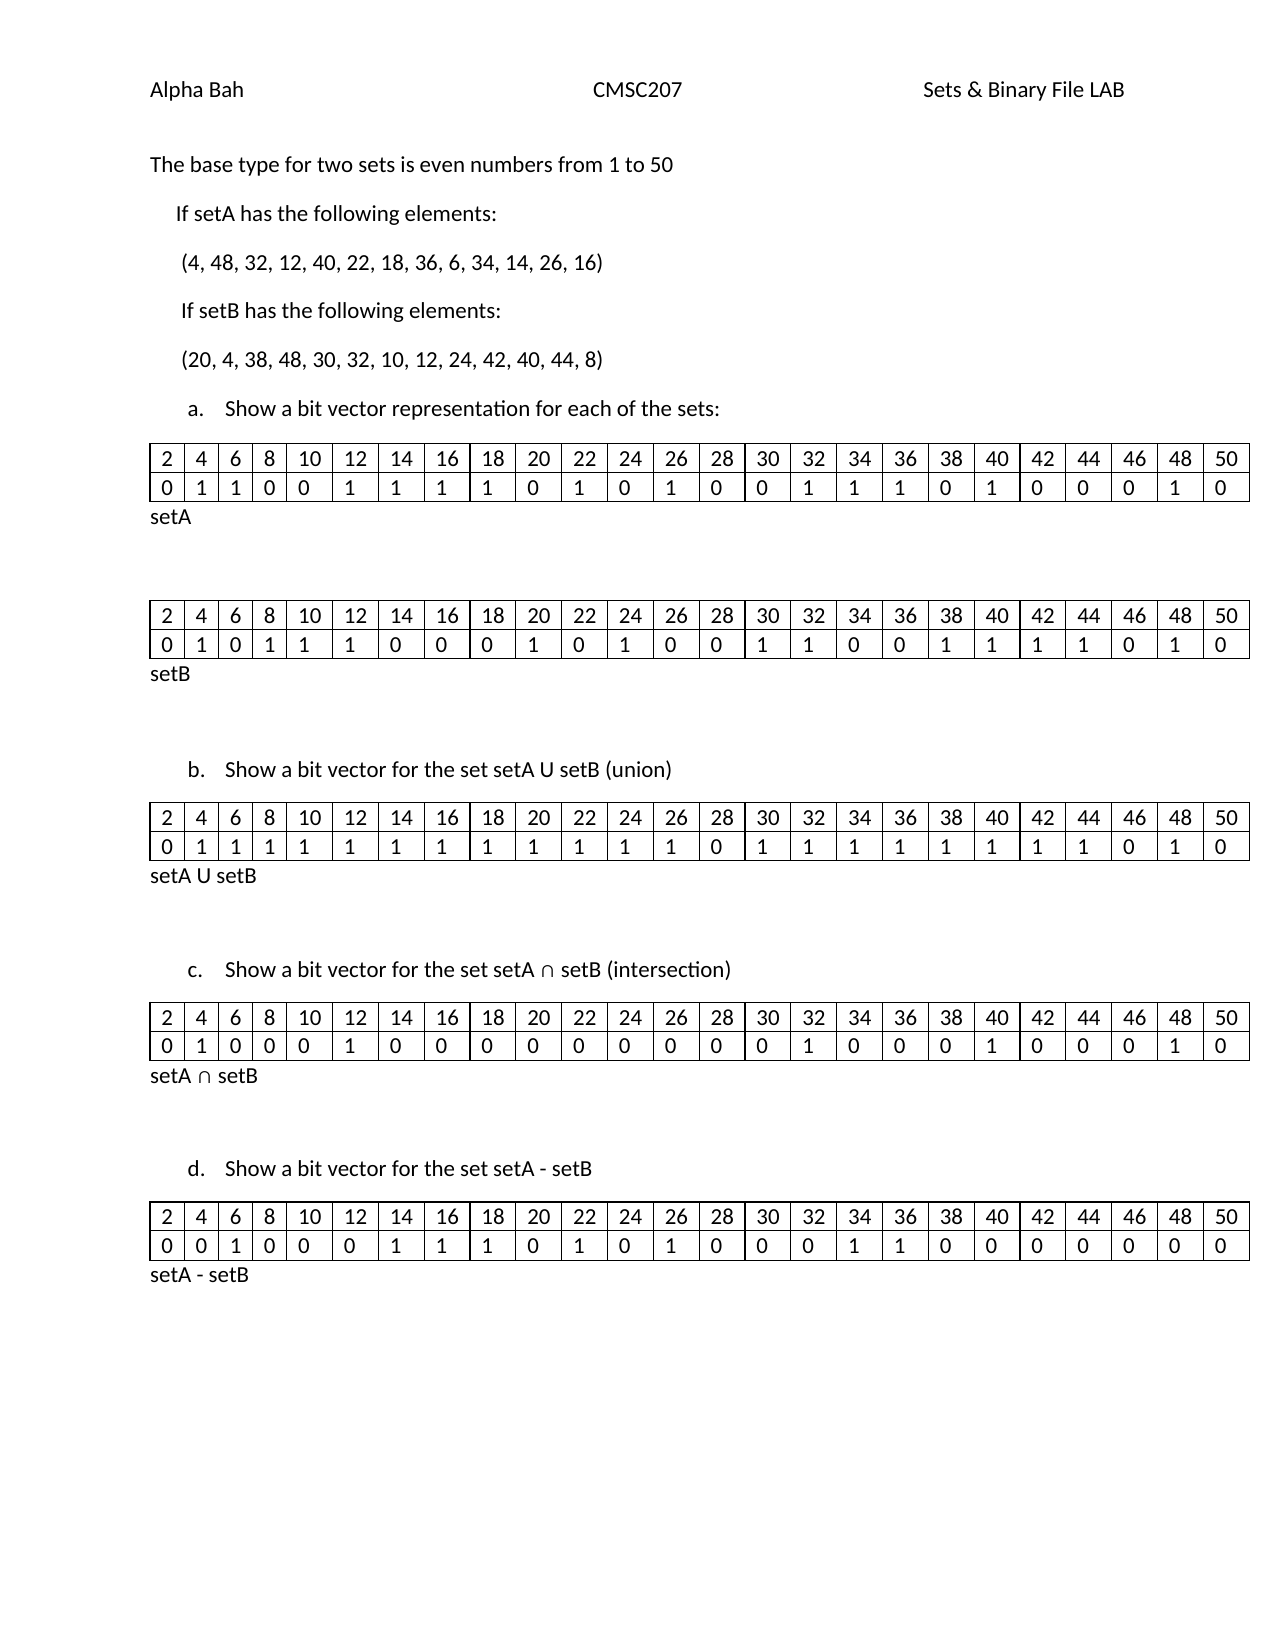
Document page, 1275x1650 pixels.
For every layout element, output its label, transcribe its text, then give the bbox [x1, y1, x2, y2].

table_cell 0 [1204, 630, 1249, 658]
table_cell 0 [287, 473, 332, 501]
table_cell 1 [253, 630, 286, 658]
table_cell 1 [975, 832, 1019, 860]
table_cell 1 [837, 1231, 882, 1259]
table_header 28 [700, 803, 744, 831]
table_header 44 [1066, 803, 1111, 831]
table_cell 1 [516, 832, 561, 860]
list Show a bit vector for the set setA ∩ setB (intersection) [187, 955, 1125, 983]
table_header 46 [1112, 444, 1157, 472]
table_cell 1 [185, 473, 218, 501]
table_header 42 [1021, 1003, 1065, 1031]
table_header 14 [379, 444, 424, 472]
table_cell 1 [379, 473, 424, 501]
table_cell 0 [253, 473, 286, 501]
table_header 46 [1112, 601, 1157, 629]
table_header 18 [471, 803, 515, 831]
table_cell 0 [1066, 473, 1111, 501]
table_header 10 [287, 803, 332, 831]
table_header 28 [700, 1203, 744, 1230]
table_header 34 [837, 444, 882, 472]
table_header 20 [516, 1203, 561, 1230]
table_header 26 [654, 601, 699, 629]
table_cell 0 [883, 1032, 928, 1060]
table_header 32 [791, 601, 836, 629]
table_header 18 [471, 1203, 515, 1230]
table_cell 0 [608, 1231, 653, 1259]
table_cell 0 [1112, 832, 1157, 860]
table_cell 0 [471, 1032, 515, 1060]
table_cell 1 [379, 1231, 424, 1259]
table_header 10 [287, 1203, 332, 1230]
table_header 50 [1204, 1203, 1249, 1230]
table_cell 1 [654, 473, 699, 501]
table_cell 1 [185, 1032, 218, 1060]
table_header 12 [333, 1203, 378, 1230]
table_cell 1 [1158, 832, 1203, 860]
table_header 42 [1021, 803, 1065, 831]
list Show a bit vector representation for each of the sets: [187, 394, 1125, 422]
table_cell 0 [151, 1231, 184, 1259]
table_header 8 [253, 601, 286, 629]
table_header 48 [1158, 1203, 1203, 1230]
table_header 40 [975, 803, 1019, 831]
table_header 14 [379, 1003, 424, 1031]
table_header 6 [219, 1203, 252, 1230]
table_cell 1 [425, 473, 469, 501]
table_header 2 [151, 803, 184, 831]
table_header 16 [425, 1203, 469, 1230]
table_cell 0 [1158, 1231, 1203, 1259]
table_header 14 [379, 601, 424, 629]
table_header 48 [1158, 803, 1203, 831]
table_cell 0 [700, 1231, 744, 1259]
table_header 16 [425, 444, 469, 472]
table_header 22 [562, 444, 607, 472]
table_cell 0 [219, 630, 252, 658]
table_cell 0 [379, 1032, 424, 1060]
table_header 2 [151, 601, 184, 629]
table_cell 1 [1158, 630, 1203, 658]
table_cell 1 [883, 473, 928, 501]
table_header 8 [253, 1003, 286, 1031]
table_cell 0 [700, 1032, 744, 1060]
table_cell 1 [333, 473, 378, 501]
table_cell 1 [562, 473, 607, 501]
table_cell 0 [1066, 1032, 1111, 1060]
table_header 8 [253, 803, 286, 831]
table_cell 0 [151, 1032, 184, 1060]
table_header 22 [562, 803, 607, 831]
table_cell 0 [1112, 473, 1157, 501]
table_cell 0 [700, 473, 744, 501]
table_cell 1 [379, 832, 424, 860]
table_header 22 [562, 1003, 607, 1031]
table_cell 1 [185, 832, 218, 860]
table_cell 1 [791, 630, 836, 658]
table_cell 0 [837, 1032, 882, 1060]
table_cell 0 [1204, 1231, 1249, 1259]
table_cell 1 [562, 832, 607, 860]
table_cell 1 [791, 1032, 836, 1060]
table_cell 0 [471, 630, 515, 658]
table_cell 0 [516, 1231, 561, 1259]
table_header 4 [185, 803, 218, 831]
table_header 34 [837, 1003, 882, 1031]
table_cell 0 [516, 1032, 561, 1060]
table_cell 0 [654, 630, 699, 658]
table_header 12 [333, 601, 378, 629]
table_cell 1 [608, 630, 653, 658]
table_header 6 [219, 444, 252, 472]
table_cell 0 [1112, 630, 1157, 658]
table_cell 1 [471, 832, 515, 860]
table_header 22 [562, 601, 607, 629]
table_header 18 [471, 444, 515, 472]
table_cell 0 [151, 832, 184, 860]
table_header 16 [425, 803, 469, 831]
table_header 40 [975, 1203, 1019, 1230]
table_header 32 [791, 803, 836, 831]
table_cell 0 [746, 1032, 790, 1060]
table_cell 1 [791, 473, 836, 501]
table_header 6 [219, 1003, 252, 1031]
table_header 20 [516, 601, 561, 629]
table_header 32 [791, 444, 836, 472]
table_header 4 [185, 1203, 218, 1230]
table_cell 1 [746, 832, 790, 860]
table_cell 0 [287, 1032, 332, 1060]
table_header 42 [1021, 1203, 1065, 1230]
table_header 12 [333, 444, 378, 472]
table_cell 1 [253, 832, 286, 860]
table_cell 0 [746, 1231, 790, 1259]
table_header 10 [287, 444, 332, 472]
text (20, 4, 38, 48, 30, 32, 10, 12, 24, 42, 40, 44, 8) [150, 345, 1125, 373]
table_header 42 [1021, 601, 1065, 629]
table_header 38 [929, 1203, 974, 1230]
table_header 36 [883, 444, 928, 472]
table_cell 0 [700, 832, 744, 860]
table_header 4 [185, 444, 218, 472]
table_cell 1 [219, 473, 252, 501]
table_header 6 [219, 803, 252, 831]
table_header 34 [837, 803, 882, 831]
table_header 30 [746, 601, 790, 629]
table_header 16 [425, 601, 469, 629]
table_cell 0 [1204, 832, 1249, 860]
table_cell 1 [975, 630, 1019, 658]
table_header 44 [1066, 601, 1111, 629]
table_header 28 [700, 1003, 744, 1031]
table_cell 0 [219, 1032, 252, 1060]
table_header 48 [1158, 1003, 1203, 1031]
table_header 38 [929, 444, 974, 472]
table_header 48 [1158, 444, 1203, 472]
table_cell 0 [151, 473, 184, 501]
table_cell 0 [700, 630, 744, 658]
table_cell 1 [837, 473, 882, 501]
table_cell 1 [287, 630, 332, 658]
table_header 10 [287, 601, 332, 629]
table_cell 1 [1021, 630, 1065, 658]
table_cell 1 [219, 1231, 252, 1259]
table_cell 1 [333, 1032, 378, 1060]
table_cell 1 [1158, 473, 1203, 501]
table_cell 1 [837, 832, 882, 860]
table_header 24 [608, 1003, 653, 1031]
table_header 4 [185, 1003, 218, 1031]
table_cell 1 [883, 1231, 928, 1259]
table_cell 0 [1204, 473, 1249, 501]
table_cell 1 [929, 832, 974, 860]
table_cell 0 [379, 630, 424, 658]
table_header 2 [151, 1203, 184, 1230]
table_cell 0 [837, 630, 882, 658]
table_header 24 [608, 601, 653, 629]
text The base type for two sets is even numbers from 1 to 50 [150, 150, 1125, 178]
list Show a bit vector for the set setA - setB [187, 1154, 1125, 1182]
table_header 32 [791, 1003, 836, 1031]
table_header 36 [883, 1003, 928, 1031]
table_cell 0 [929, 473, 974, 501]
table_header 24 [608, 803, 653, 831]
table_cell 1 [425, 832, 469, 860]
table_cell 1 [1021, 832, 1065, 860]
text setA [150, 502, 1125, 530]
table_header 24 [608, 1203, 653, 1230]
table_cell 1 [333, 630, 378, 658]
table_cell 0 [151, 630, 184, 658]
table_header 18 [471, 601, 515, 629]
table_cell 1 [562, 1231, 607, 1259]
table_cell 1 [929, 630, 974, 658]
table_header 50 [1204, 803, 1249, 831]
table_header 26 [654, 444, 699, 472]
table_cell 0 [253, 1032, 286, 1060]
table_header 20 [516, 444, 561, 472]
table_header 8 [253, 444, 286, 472]
table_header 26 [654, 1003, 699, 1031]
text setA - setB [150, 1261, 1125, 1288]
table_cell 1 [654, 1231, 699, 1259]
table_header 28 [700, 444, 744, 472]
table_cell 0 [746, 473, 790, 501]
table_cell 0 [608, 473, 653, 501]
table_cell 1 [883, 832, 928, 860]
table_header 26 [654, 1203, 699, 1230]
table_header 50 [1204, 444, 1249, 472]
table_cell 0 [929, 1032, 974, 1060]
table_cell 1 [219, 832, 252, 860]
table_cell 0 [1021, 1231, 1065, 1259]
table_header 44 [1066, 444, 1111, 472]
table_cell 1 [1066, 832, 1111, 860]
table_cell 1 [1158, 1032, 1203, 1060]
table_cell 1 [516, 630, 561, 658]
table_cell 0 [883, 630, 928, 658]
table_cell 0 [791, 1231, 836, 1259]
table_cell 1 [471, 1231, 515, 1259]
table_cell 0 [1204, 1032, 1249, 1060]
table_header 50 [1204, 1003, 1249, 1031]
table_cell 0 [975, 1231, 1019, 1259]
table_header 40 [975, 444, 1019, 472]
table_header 40 [975, 1003, 1019, 1031]
table_header 14 [379, 803, 424, 831]
table_header 36 [883, 601, 928, 629]
table_header 30 [746, 1003, 790, 1031]
table_header 32 [791, 1203, 836, 1230]
table_header 12 [333, 1003, 378, 1031]
table_header 38 [929, 601, 974, 629]
table_cell 0 [425, 1032, 469, 1060]
table_cell 1 [654, 832, 699, 860]
table_cell 0 [929, 1231, 974, 1259]
list Show a bit vector for the set setA U setB (union) [187, 755, 1125, 783]
table_header 26 [654, 803, 699, 831]
table_header 2 [151, 444, 184, 472]
table_header 8 [253, 1203, 286, 1230]
table_cell 1 [333, 832, 378, 860]
text setA ∩ setB [150, 1061, 1125, 1089]
table_cell 1 [975, 473, 1019, 501]
table_cell 0 [1066, 1231, 1111, 1259]
table_cell 1 [746, 630, 790, 658]
table_cell 0 [1021, 1032, 1065, 1060]
table_cell 1 [185, 630, 218, 658]
table_cell 0 [425, 630, 469, 658]
table_cell 0 [1021, 473, 1065, 501]
table_cell 1 [791, 832, 836, 860]
table_header 34 [837, 601, 882, 629]
table_header 46 [1112, 1003, 1157, 1031]
text (4, 48, 32, 12, 40, 22, 18, 36, 6, 34, 14, 26, 16) [150, 248, 1125, 276]
table_header 46 [1112, 1203, 1157, 1230]
table_cell 0 [562, 630, 607, 658]
text setB [150, 659, 1125, 687]
table_cell 0 [516, 473, 561, 501]
table_header 40 [975, 601, 1019, 629]
table_header 28 [700, 601, 744, 629]
text setA U setB [150, 861, 1125, 889]
table_cell 0 [1112, 1032, 1157, 1060]
table_header 42 [1021, 444, 1065, 472]
table_header 20 [516, 803, 561, 831]
table_header 24 [608, 444, 653, 472]
table_header 46 [1112, 803, 1157, 831]
table_cell 0 [1112, 1231, 1157, 1259]
table_header 20 [516, 1003, 561, 1031]
table_cell 1 [425, 1231, 469, 1259]
table_header 12 [333, 803, 378, 831]
table_header 38 [929, 803, 974, 831]
table_cell 0 [608, 1032, 653, 1060]
table_cell 0 [333, 1231, 378, 1259]
table_header 18 [471, 1003, 515, 1031]
table_header 36 [883, 1203, 928, 1230]
table_header 14 [379, 1203, 424, 1230]
table_cell 0 [654, 1032, 699, 1060]
table_header 16 [425, 1003, 469, 1031]
table_cell 0 [287, 1231, 332, 1259]
table_header 34 [837, 1203, 882, 1230]
table_header 36 [883, 803, 928, 831]
table_header 30 [746, 444, 790, 472]
table_cell 1 [975, 1032, 1019, 1060]
table_header 44 [1066, 1003, 1111, 1031]
table_header 2 [151, 1003, 184, 1031]
table_header 44 [1066, 1203, 1111, 1230]
table_header 30 [746, 1203, 790, 1230]
table_cell 1 [1066, 630, 1111, 658]
table_header 38 [929, 1003, 974, 1031]
table_header 48 [1158, 601, 1203, 629]
table_cell 1 [608, 832, 653, 860]
table_header 10 [287, 1003, 332, 1031]
table_header 50 [1204, 601, 1249, 629]
text If setB has the following elements: [150, 297, 1125, 324]
table_cell 0 [562, 1032, 607, 1060]
table_cell 1 [287, 832, 332, 860]
text If setA has the following elements: [150, 199, 1125, 227]
table_header 22 [562, 1203, 607, 1230]
table_header 30 [746, 803, 790, 831]
table_header 6 [219, 601, 252, 629]
table_cell 0 [185, 1231, 218, 1259]
table_cell 0 [253, 1231, 286, 1259]
table_header 4 [185, 601, 218, 629]
table_cell 1 [471, 473, 515, 501]
